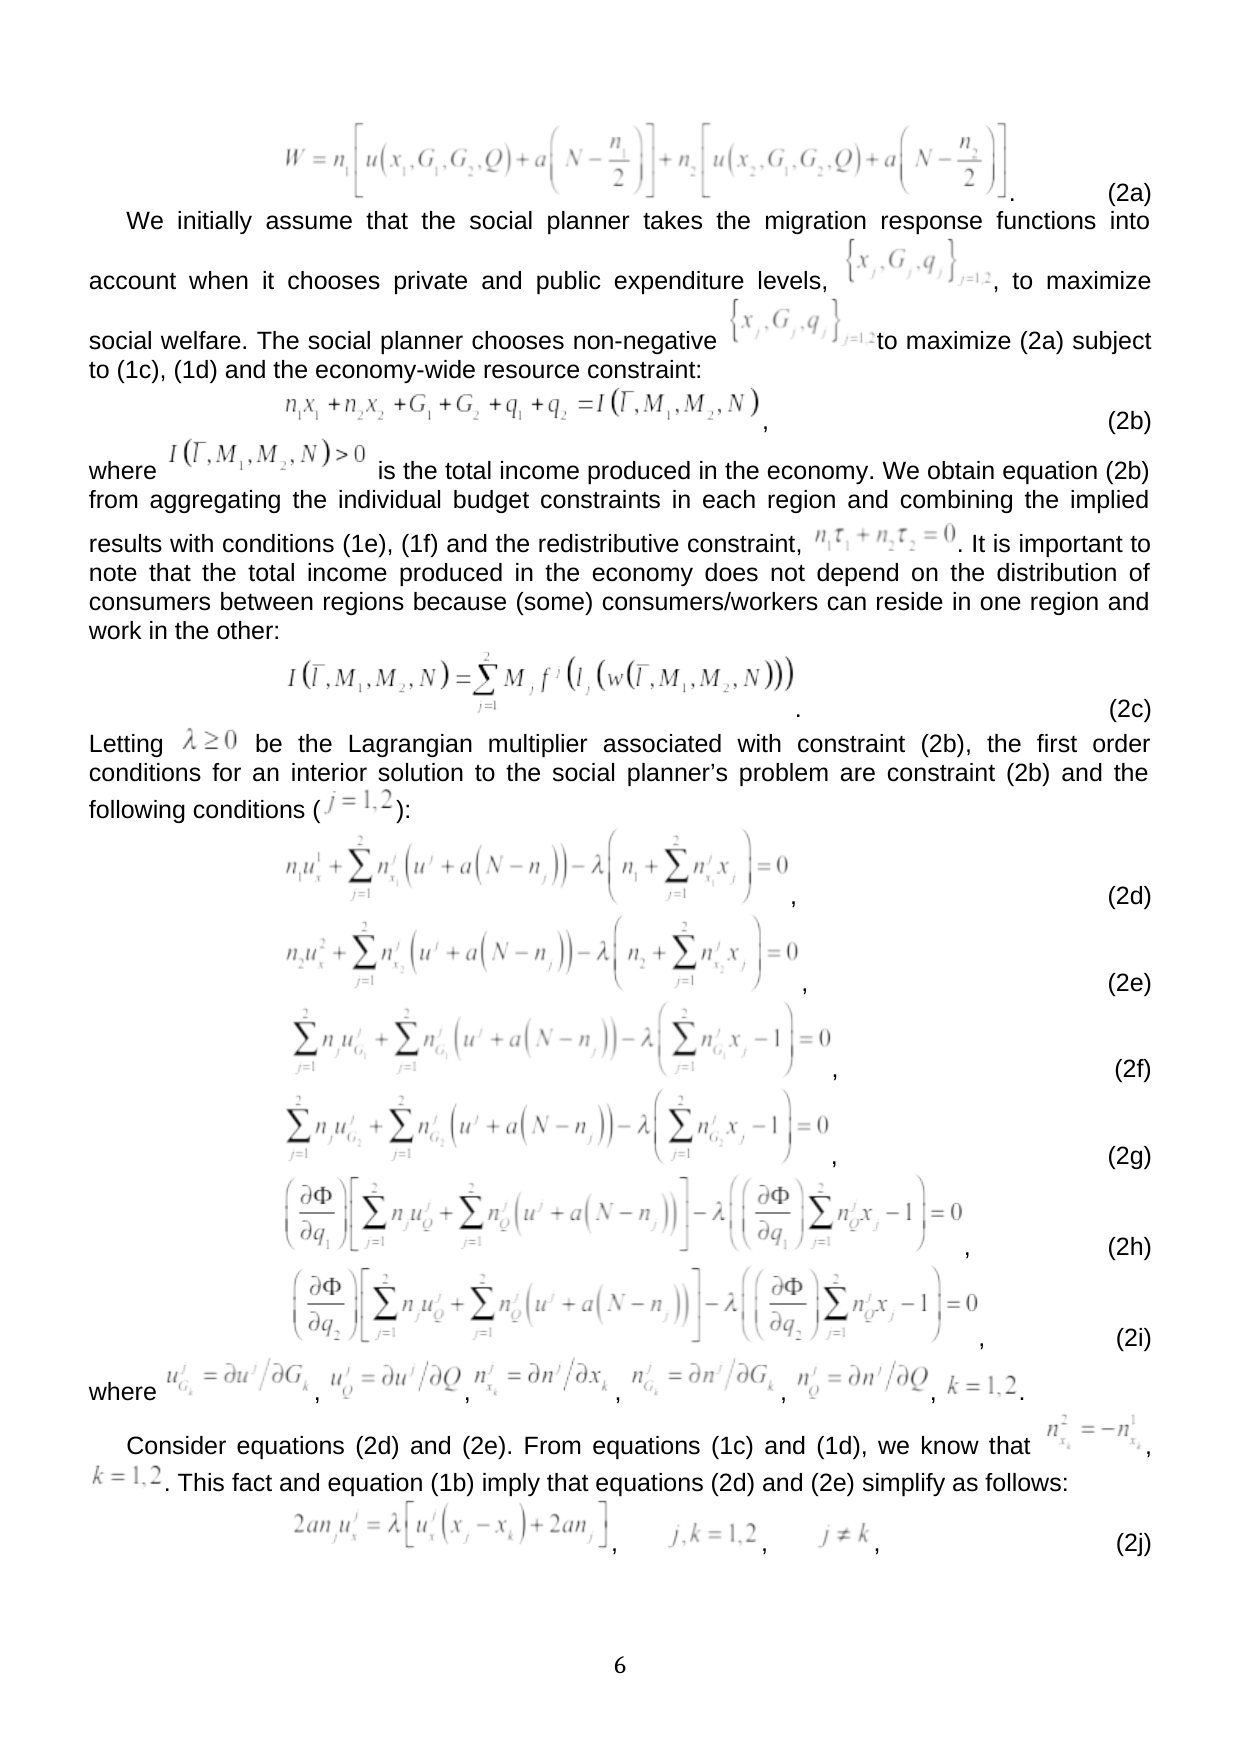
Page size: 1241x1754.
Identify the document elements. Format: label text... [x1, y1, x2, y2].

text , (2g) [89, 1083, 1152, 1170]
text where is the total income produced in the economy. We obtain equation (2b) from aggregating the individual budget constraints in each region and combining the implied results with conditions (1e), (1f) and the redistributive constraint, . It is important to note that the total income produced in the economy does not depend on the distribution of consumers between regions because (some) consumers/workers can reside in one region and work in the other: [89, 434, 1152, 644]
text , (2d) [89, 823, 1152, 910]
text where , ,, , , . [89, 1352, 1152, 1406]
text , (2i) [89, 1261, 1152, 1352]
text Letting be the Lagrangian multiplier associated with constraint (2b), the first order conditions for an interior solution to the social planner’s problem are constraint (2b) and the following conditions (): [89, 723, 1152, 823]
text , (2e) [89, 910, 1152, 997]
text Consider equations (2d) and (2e). From equations (1c) and (1d), we know that , . This fact and equation (1b) imply that equations (2d) and (2e) simplify as follows: [89, 1406, 1152, 1496]
text . (2a) [89, 118, 1152, 206]
text . (2c) [89, 644, 1152, 723]
text We initially assume that the social planner takes the migration response functions into account when it chooses private and public expenditure levels, , to maximize social welfare. The social planner chooses non-negative to maximize (2a) subject to (1c), (1d) and the economy-wide resource constraint: [89, 206, 1152, 384]
text , (2h) [89, 1170, 1152, 1261]
text , , , (2j) [89, 1496, 1152, 1556]
text , (2f) [89, 997, 1152, 1083]
text , (2b) [89, 384, 1152, 434]
